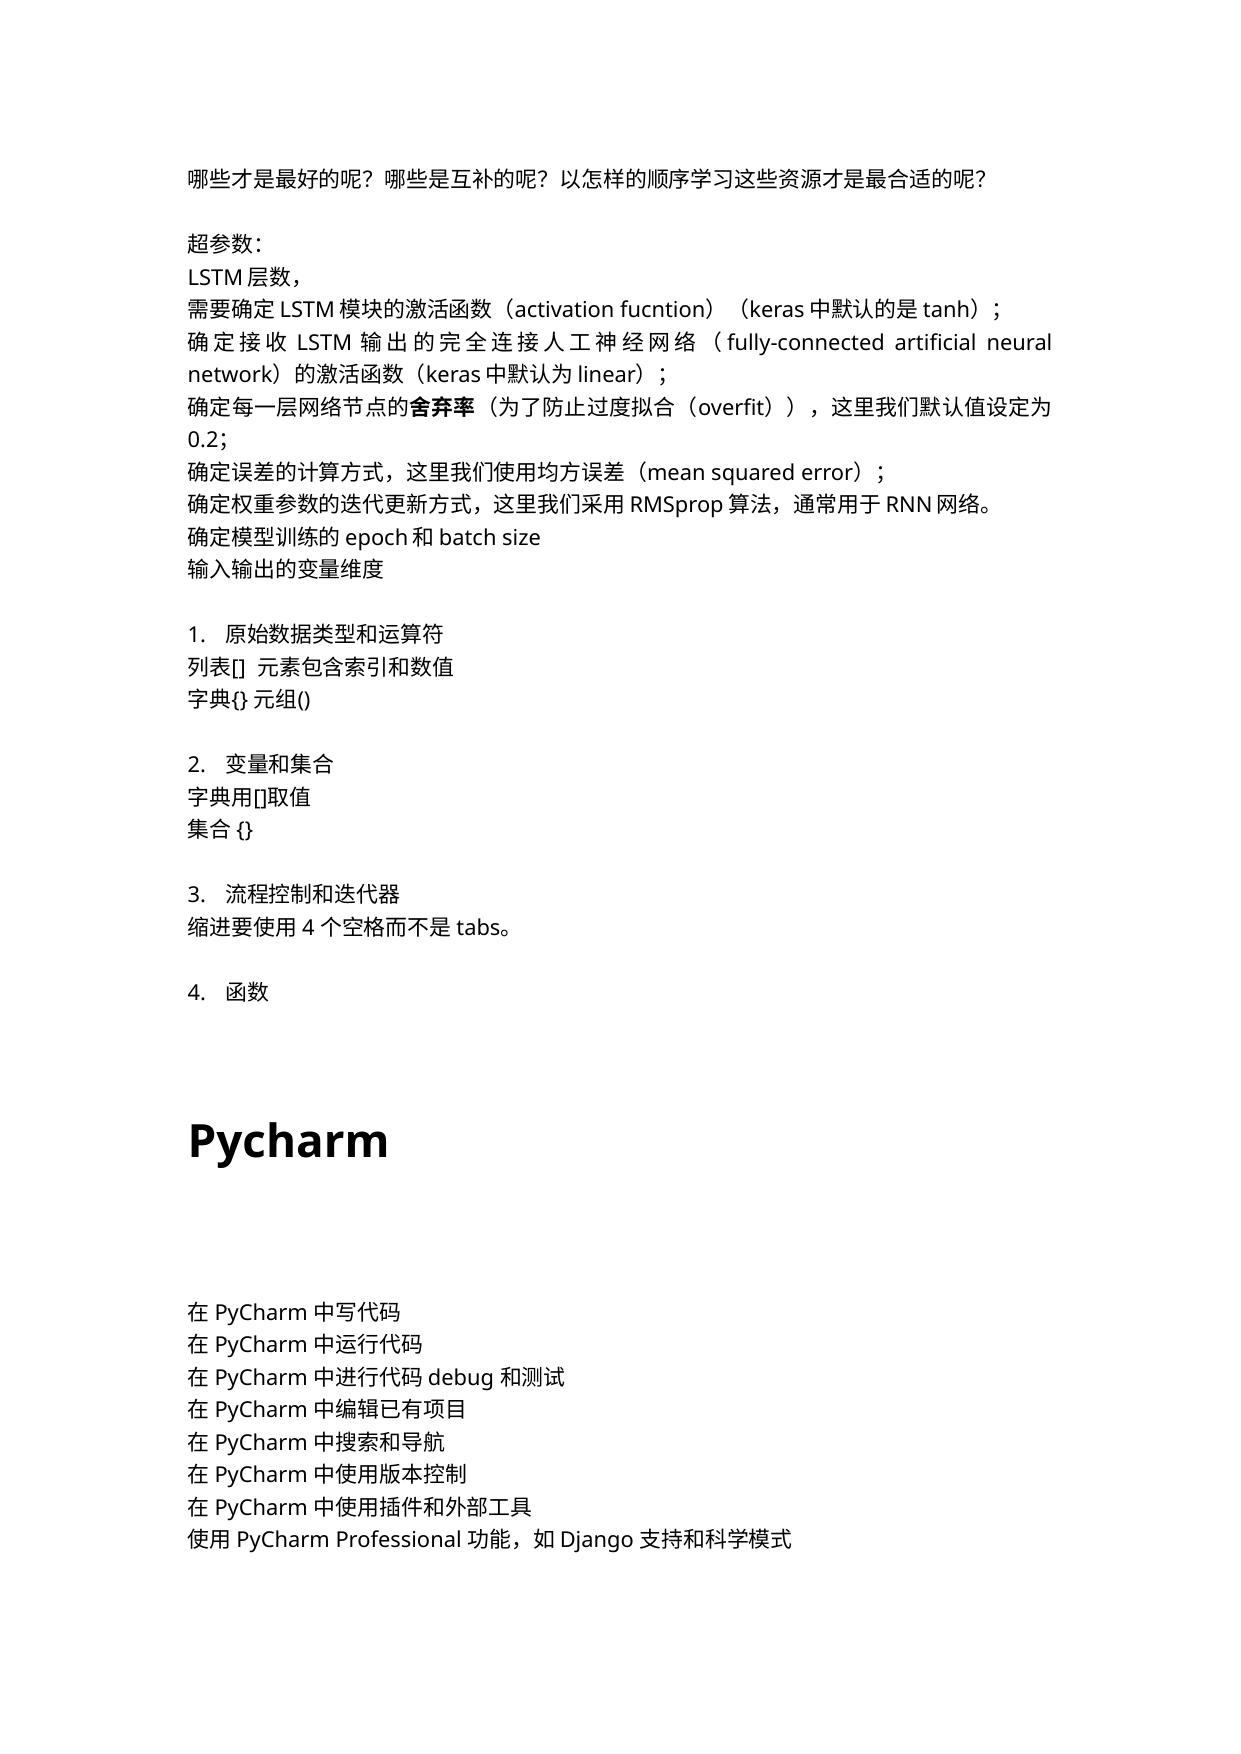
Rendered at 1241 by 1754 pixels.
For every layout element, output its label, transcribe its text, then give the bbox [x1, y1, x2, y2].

text 使用 PyCharm Professional 功能，如 Django 支持和科学模式 [187, 1522, 1053, 1555]
text 在 PyCharm 中运行代码 [187, 1327, 1053, 1360]
text 哪些才是最好的呢？哪些是互补的呢？以怎样的顺序学习这些资源才是最合适的呢？ [187, 162, 1053, 194]
text 确定权重参数的迭代更新方式，这里我们采用RMSprop算法，通常用于RNN网络。 [187, 487, 1053, 519]
text 确定模型训练的epoch和batch size [187, 519, 1053, 552]
text 输入输出的变量维度 [187, 552, 1053, 584]
text 确定误差的计算方式，这里我们使用均方误差（mean squared error）； [187, 454, 1053, 487]
text 在 PyCharm 中进行代码 debug 和测试 [187, 1360, 1053, 1392]
text 确定每一层网络节点的舍弃率（为了防止过度拟合（overfit）），这里我们默认值设定为0.2； [187, 389, 1053, 454]
text 在 PyCharm 中搜索和导航 [187, 1425, 1053, 1457]
text 字典用[]取值 [187, 779, 1053, 812]
list 变量和集合 [187, 747, 1053, 779]
list 流程控制和迭代器 [187, 877, 1053, 909]
text 集合 {} [187, 812, 1053, 844]
text 列表[] 元素包含索引和数值 [187, 649, 1053, 682]
text 缩进要使用 4 个空格而不是 tabs。 [187, 909, 1053, 942]
text 字典{} 元组() [187, 682, 1053, 714]
text 确定接收LSTM输出的完全连接人工神经网络（fully-connected artificial neural network）的激活函数（keras中默认为linear）； [187, 324, 1053, 389]
text 在 PyCharm 中编辑已有项目 [187, 1392, 1053, 1425]
list 原始数据类型和运算符 [187, 617, 1053, 649]
text 在 PyCharm 中使用插件和外部工具 [187, 1490, 1053, 1522]
text 需要确定LSTM模块的激活函数（activation fucntion）（keras中默认的是tanh）； [187, 292, 1053, 324]
text LSTM层数， [187, 259, 1053, 292]
text 在 PyCharm 中写代码 [187, 1295, 1053, 1327]
text 在 PyCharm 中使用版本控制 [187, 1457, 1053, 1490]
list 函数 [187, 974, 1053, 1007]
text 超参数： [187, 227, 1053, 259]
subtitle Pycharm [187, 1107, 1053, 1172]
